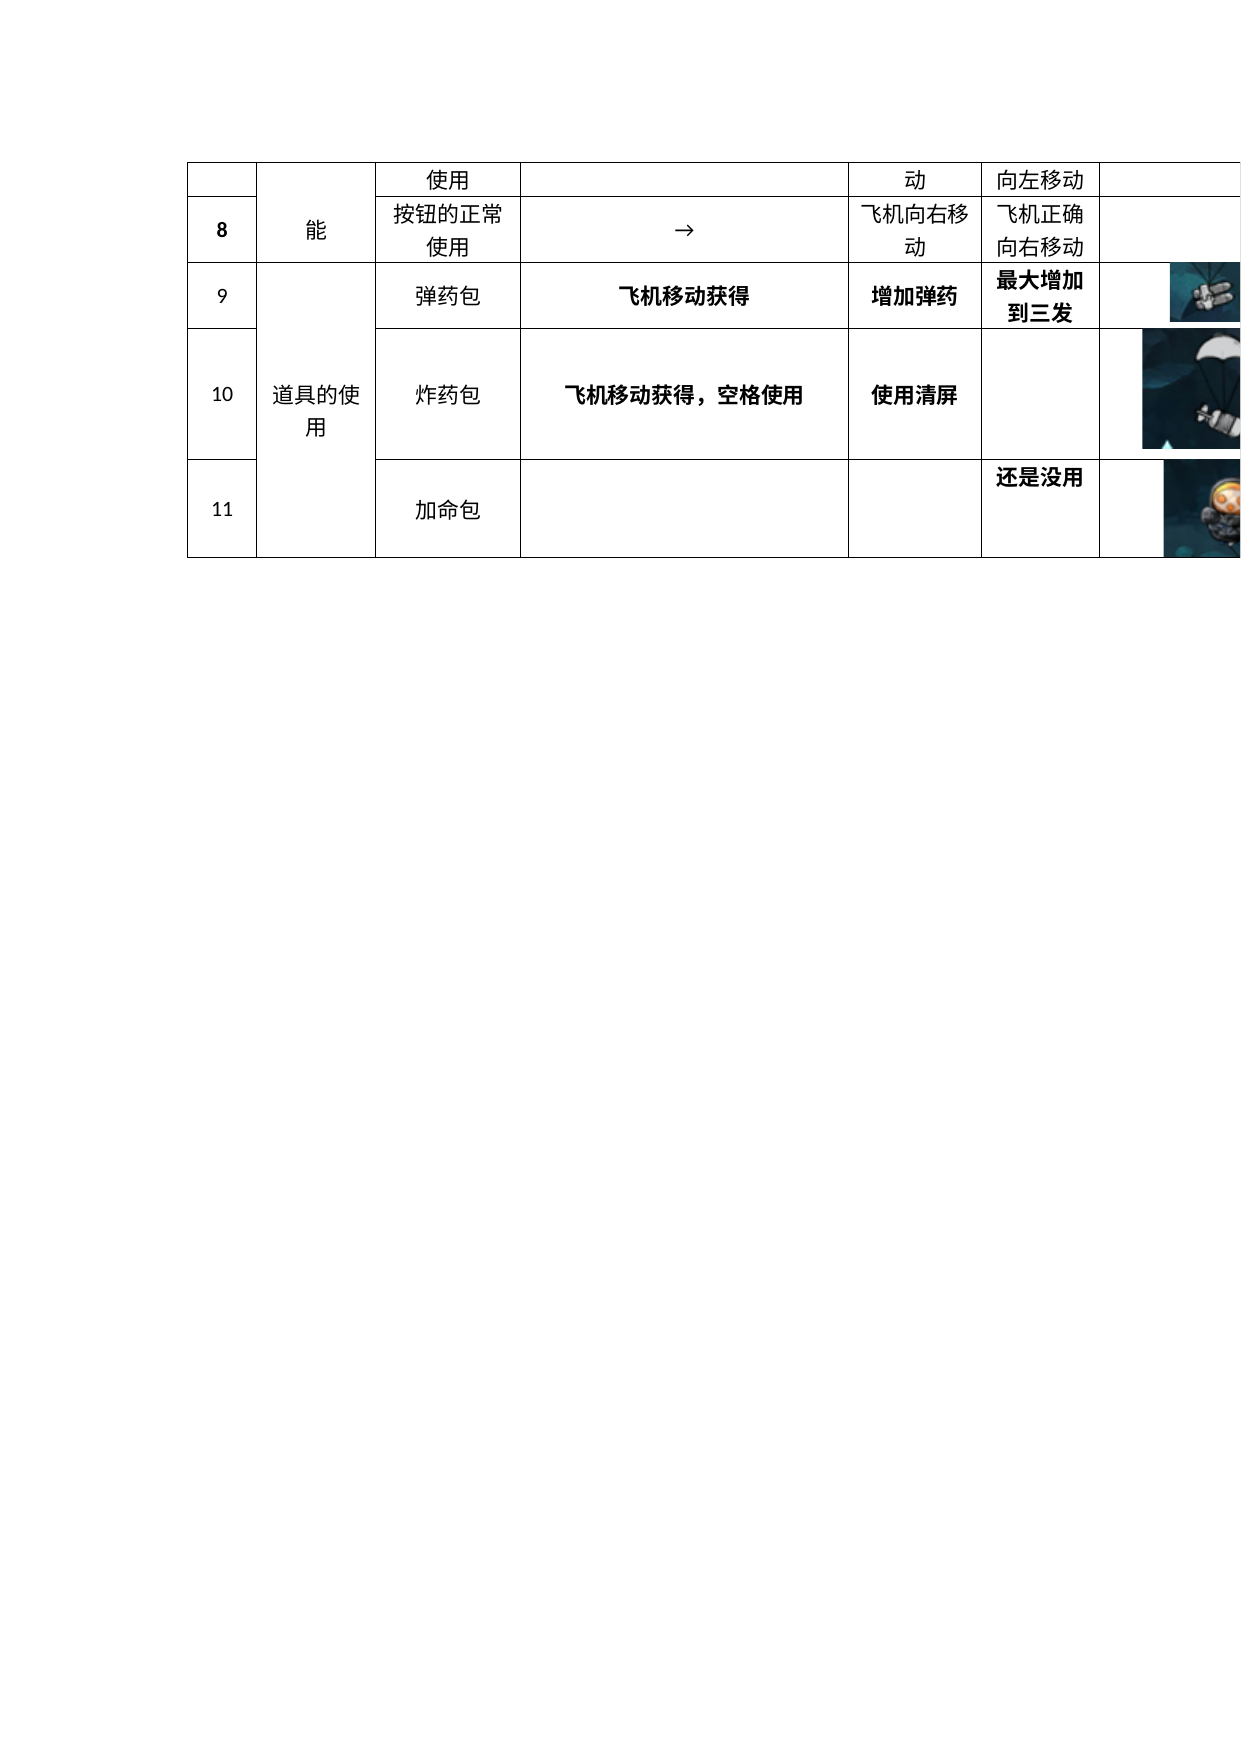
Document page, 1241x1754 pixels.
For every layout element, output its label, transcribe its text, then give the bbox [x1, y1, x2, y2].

picture [1163, 459, 1241, 557]
table_cell 最大增加到三发 [982, 263, 1099, 328]
picture [1169, 262, 1241, 322]
table_cell [849, 460, 981, 557]
table_cell 飞机向左移动 [849, 163, 981, 196]
table_cell 炸药包 [376, 329, 520, 459]
table_cell 11 [188, 460, 256, 557]
table_cell [521, 460, 848, 557]
table_cell [1100, 197, 1240, 262]
table_cell 还是没用 [982, 460, 1099, 557]
table_cell 10 [188, 329, 256, 459]
table_cell 按钮的正常使用 [376, 197, 520, 262]
table_cell 飞机正确向右移动 [982, 197, 1099, 262]
table_cell 飞机正确向左移动 [982, 163, 1099, 196]
table_cell ← [521, 163, 848, 196]
table_cell 飞机移动获得，空格使用 [521, 329, 848, 459]
table_cell 8 [188, 197, 256, 262]
table_cell [1100, 329, 1240, 459]
table_cell 加命包 [376, 460, 520, 557]
table_cell 按钮的正常使用 [376, 163, 520, 196]
table_cell 飞机向右移动 [849, 197, 981, 262]
table_cell → [521, 197, 848, 262]
table_cell [982, 329, 1099, 459]
table_cell 飞机移动获得 [521, 263, 848, 328]
table_cell 增加弹药 [849, 263, 981, 328]
table_cell 使用清屏 [849, 329, 981, 459]
table_cell [1100, 263, 1240, 328]
table_cell 弹药包 [376, 263, 520, 328]
picture [1142, 328, 1241, 449]
table_cell [1100, 163, 1240, 196]
table_cell 7 [188, 163, 256, 196]
table_cell 道具的使用 [257, 263, 375, 557]
table_cell [1100, 460, 1163, 557]
table_cell 9 [188, 263, 256, 328]
